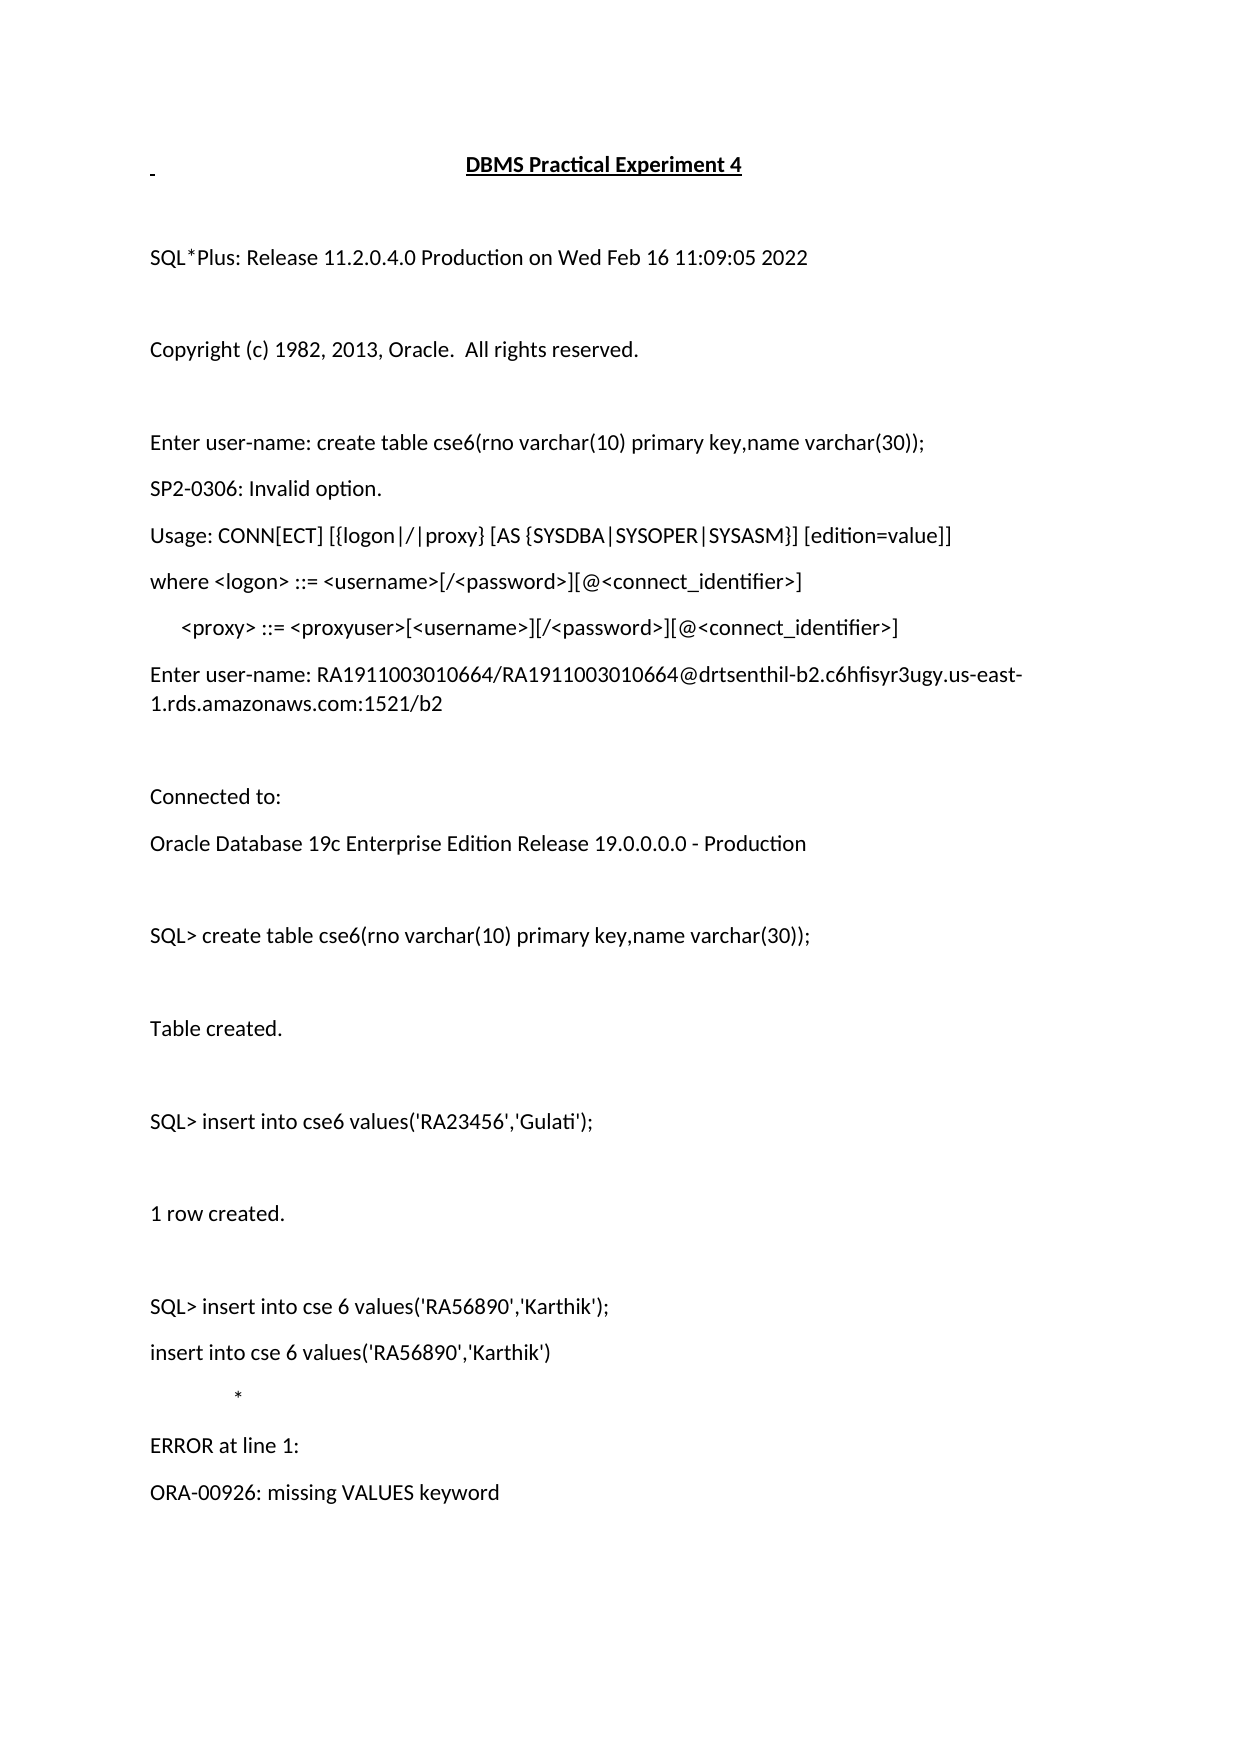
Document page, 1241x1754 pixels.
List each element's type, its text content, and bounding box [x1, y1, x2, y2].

text SP2-0306: Invalid option. [150, 474, 1090, 502]
text ERROR at line 1: [150, 1431, 1090, 1459]
text Enter user-name: create table cse6(rno varchar(10) primary key,name varchar(30)); [150, 428, 1090, 456]
text Table created. [150, 1014, 1090, 1042]
text Enter user-name: RA1911003010664/RA1911003010664@drtsenthil-b2.c6hfisyr3ugy.us-east-1.rds.amazonaws.com:1521/b2 [150, 660, 1090, 718]
text insert into cse 6 values('RA56890','Karthik') [150, 1338, 1090, 1367]
text Connected to: [150, 782, 1090, 810]
text <proxy> ::= <proxyuser>[<username>][/<password>][@<connect_identifier>] [150, 613, 1090, 642]
text SQL> insert into cse6 values('RA23456','Gulati'); [150, 1107, 1090, 1135]
text Usage: CONN[ECT] [{logon|/|proxy} [AS {SYSDBA|SYSOPER|SYSASM}] [edition=value]] [150, 521, 1090, 549]
text Oracle Database 19c Enterprise Edition Release 19.0.0.0.0 - Production [150, 829, 1090, 857]
text SQL> create table cse6(rno varchar(10) primary key,name varchar(30)); [150, 921, 1090, 949]
text SQL*Plus: Release 11.2.0.4.0 Production on Wed Feb 16 11:09:05 2022 [150, 243, 1090, 271]
text 1 row created. [150, 1199, 1090, 1227]
text DBMS Practical Experiment 4 [150, 150, 1090, 178]
text ORA-00926: missing VALUES keyword [150, 1478, 1090, 1506]
text Copyright (c) 1982, 2013, Oracle. All rights reserved. [150, 335, 1090, 363]
text * [150, 1385, 1090, 1413]
text where <logon> ::= <username>[/<password>][@<connect_identifier>] [150, 567, 1090, 595]
text SQL> insert into cse 6 values('RA56890','Karthik'); [150, 1292, 1090, 1320]
